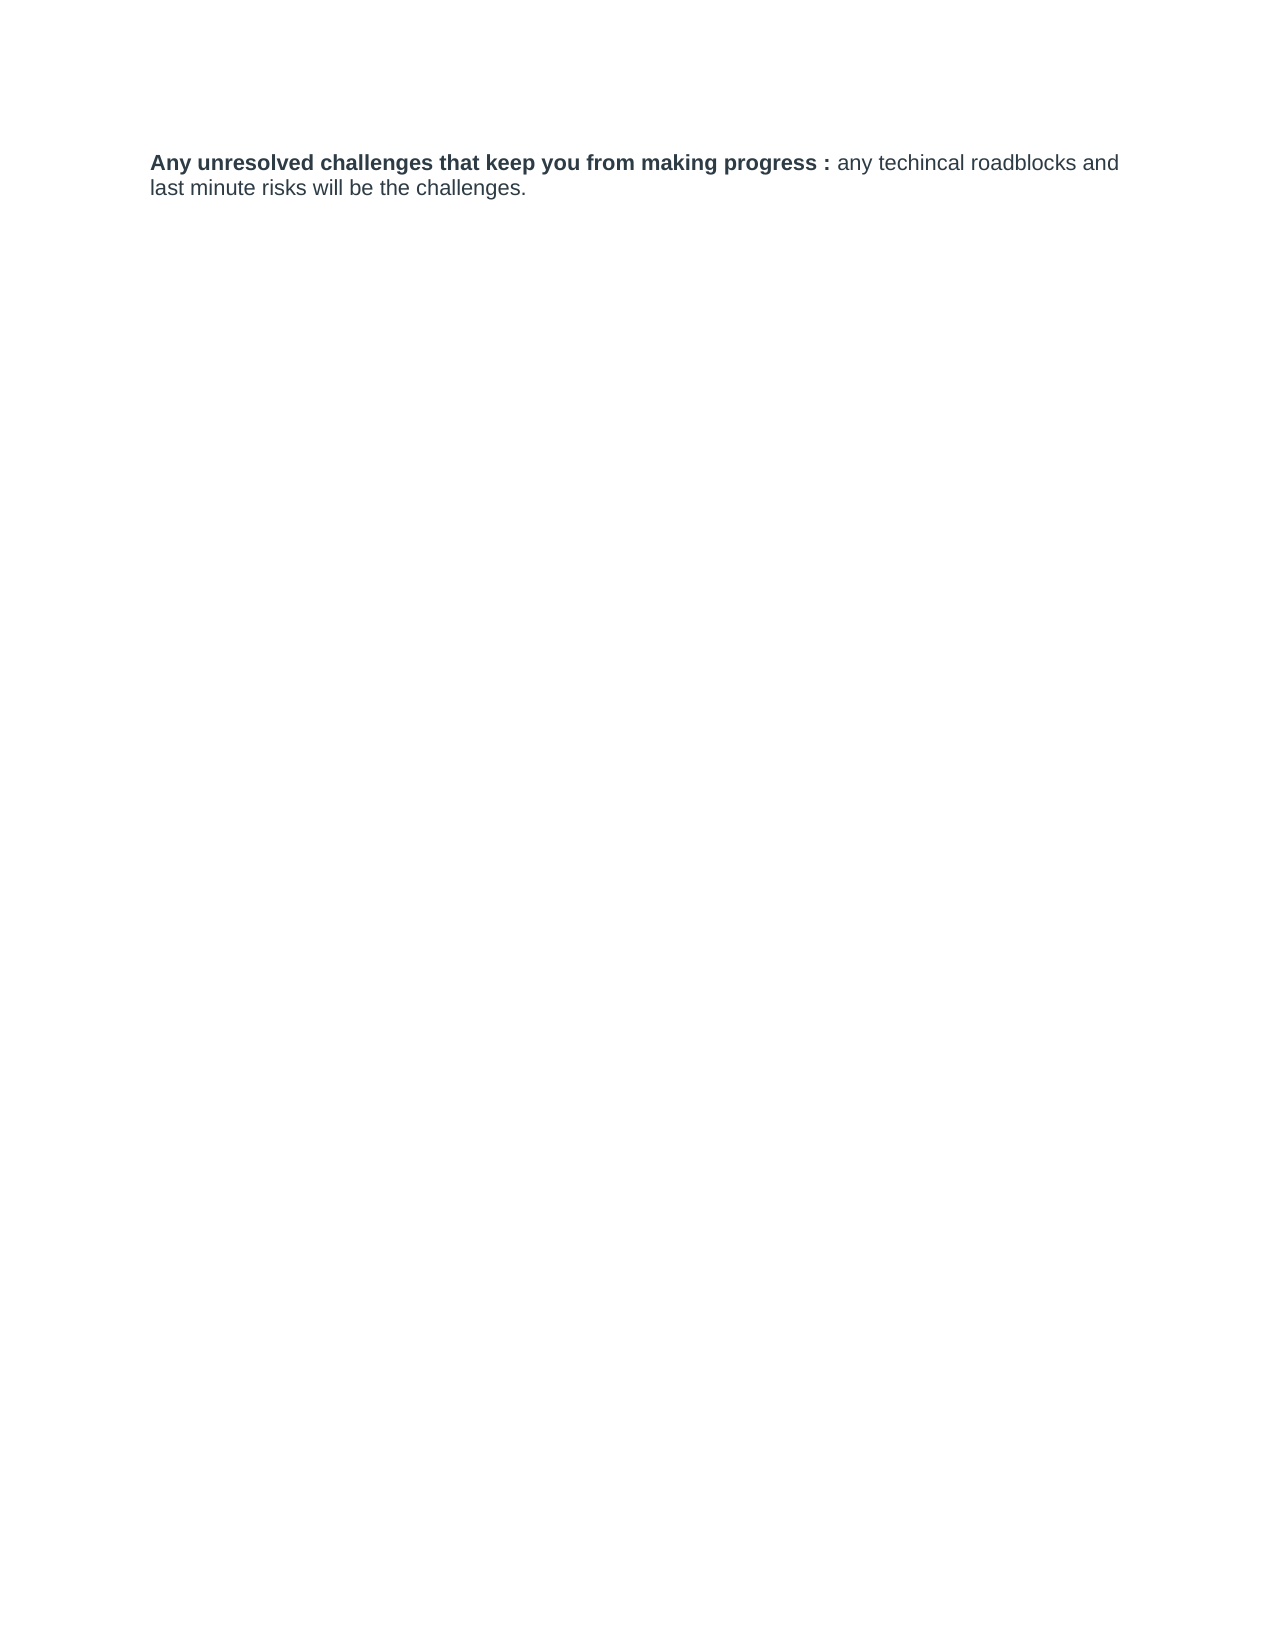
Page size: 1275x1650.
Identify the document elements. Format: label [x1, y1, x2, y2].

text [150, 150, 1125, 200]
